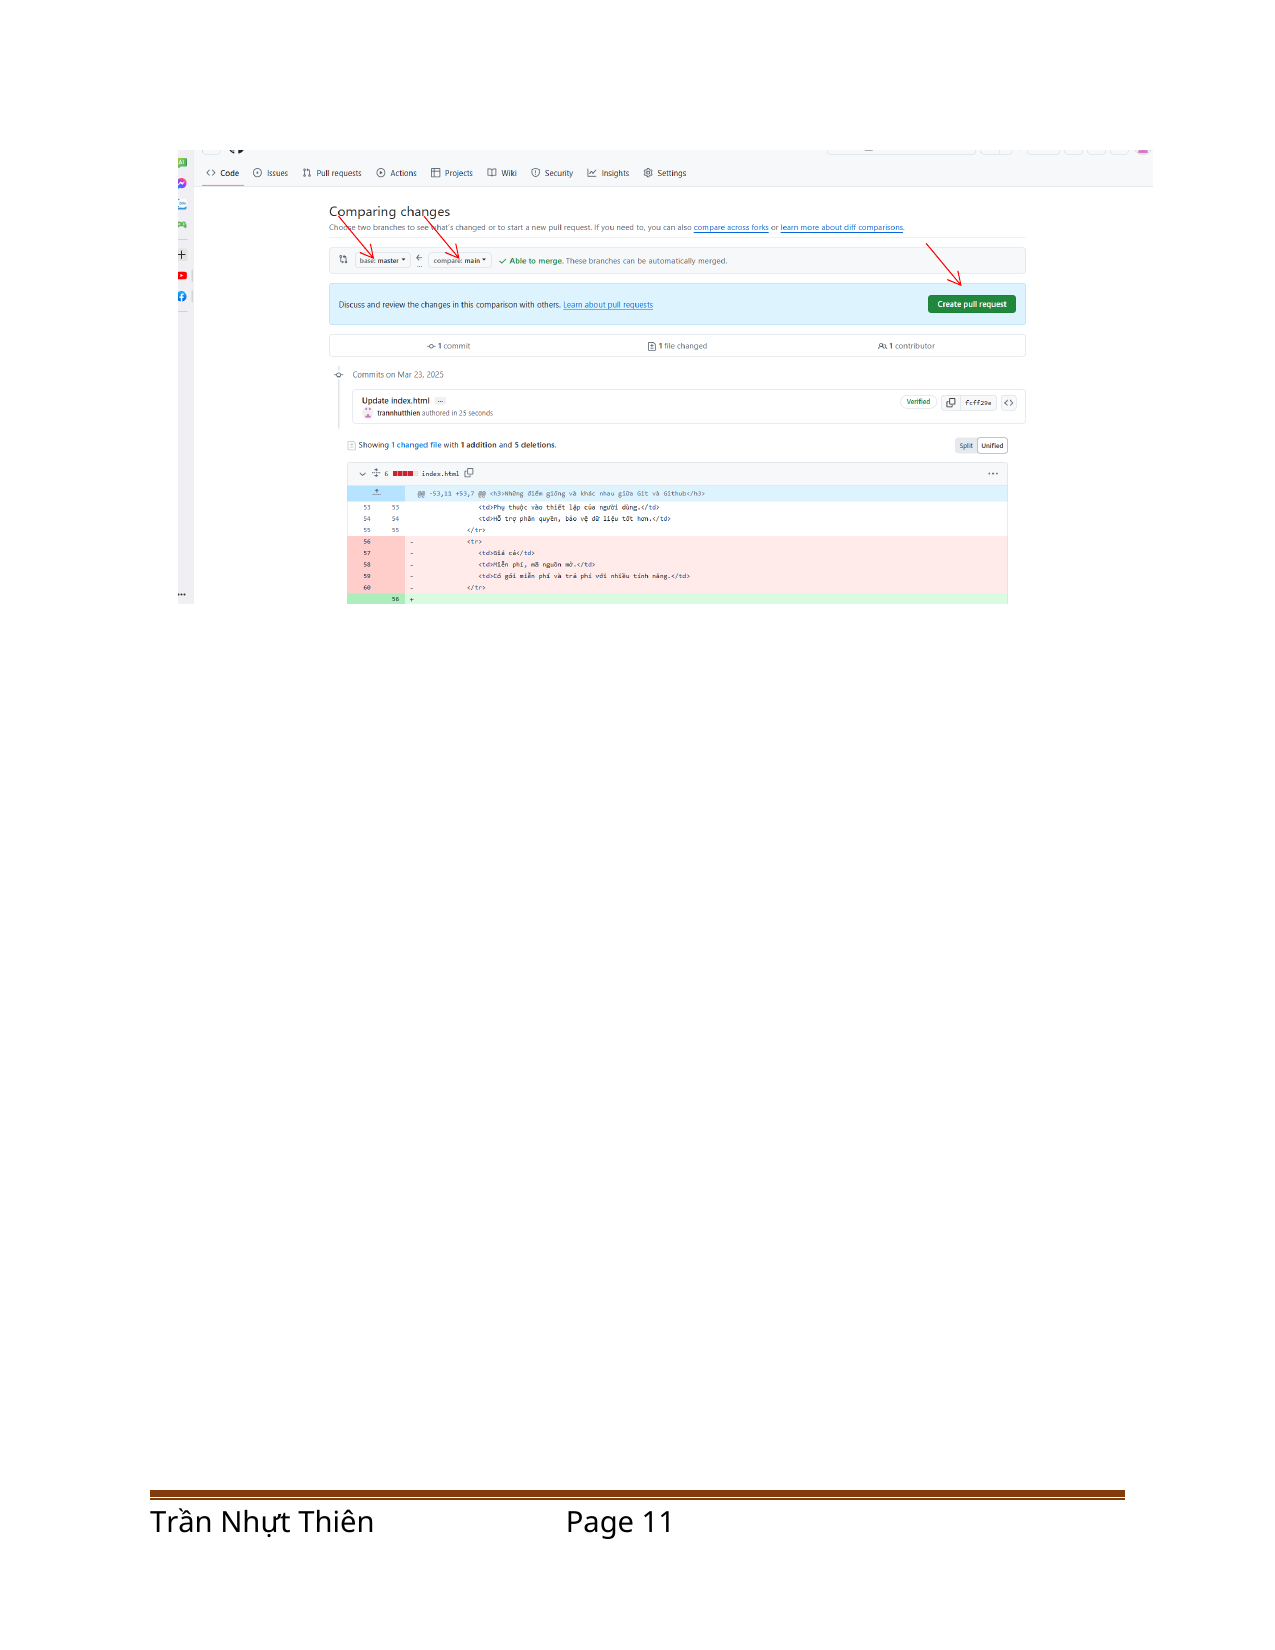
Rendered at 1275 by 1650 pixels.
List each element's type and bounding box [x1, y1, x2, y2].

picture [178, 150, 1154, 604]
